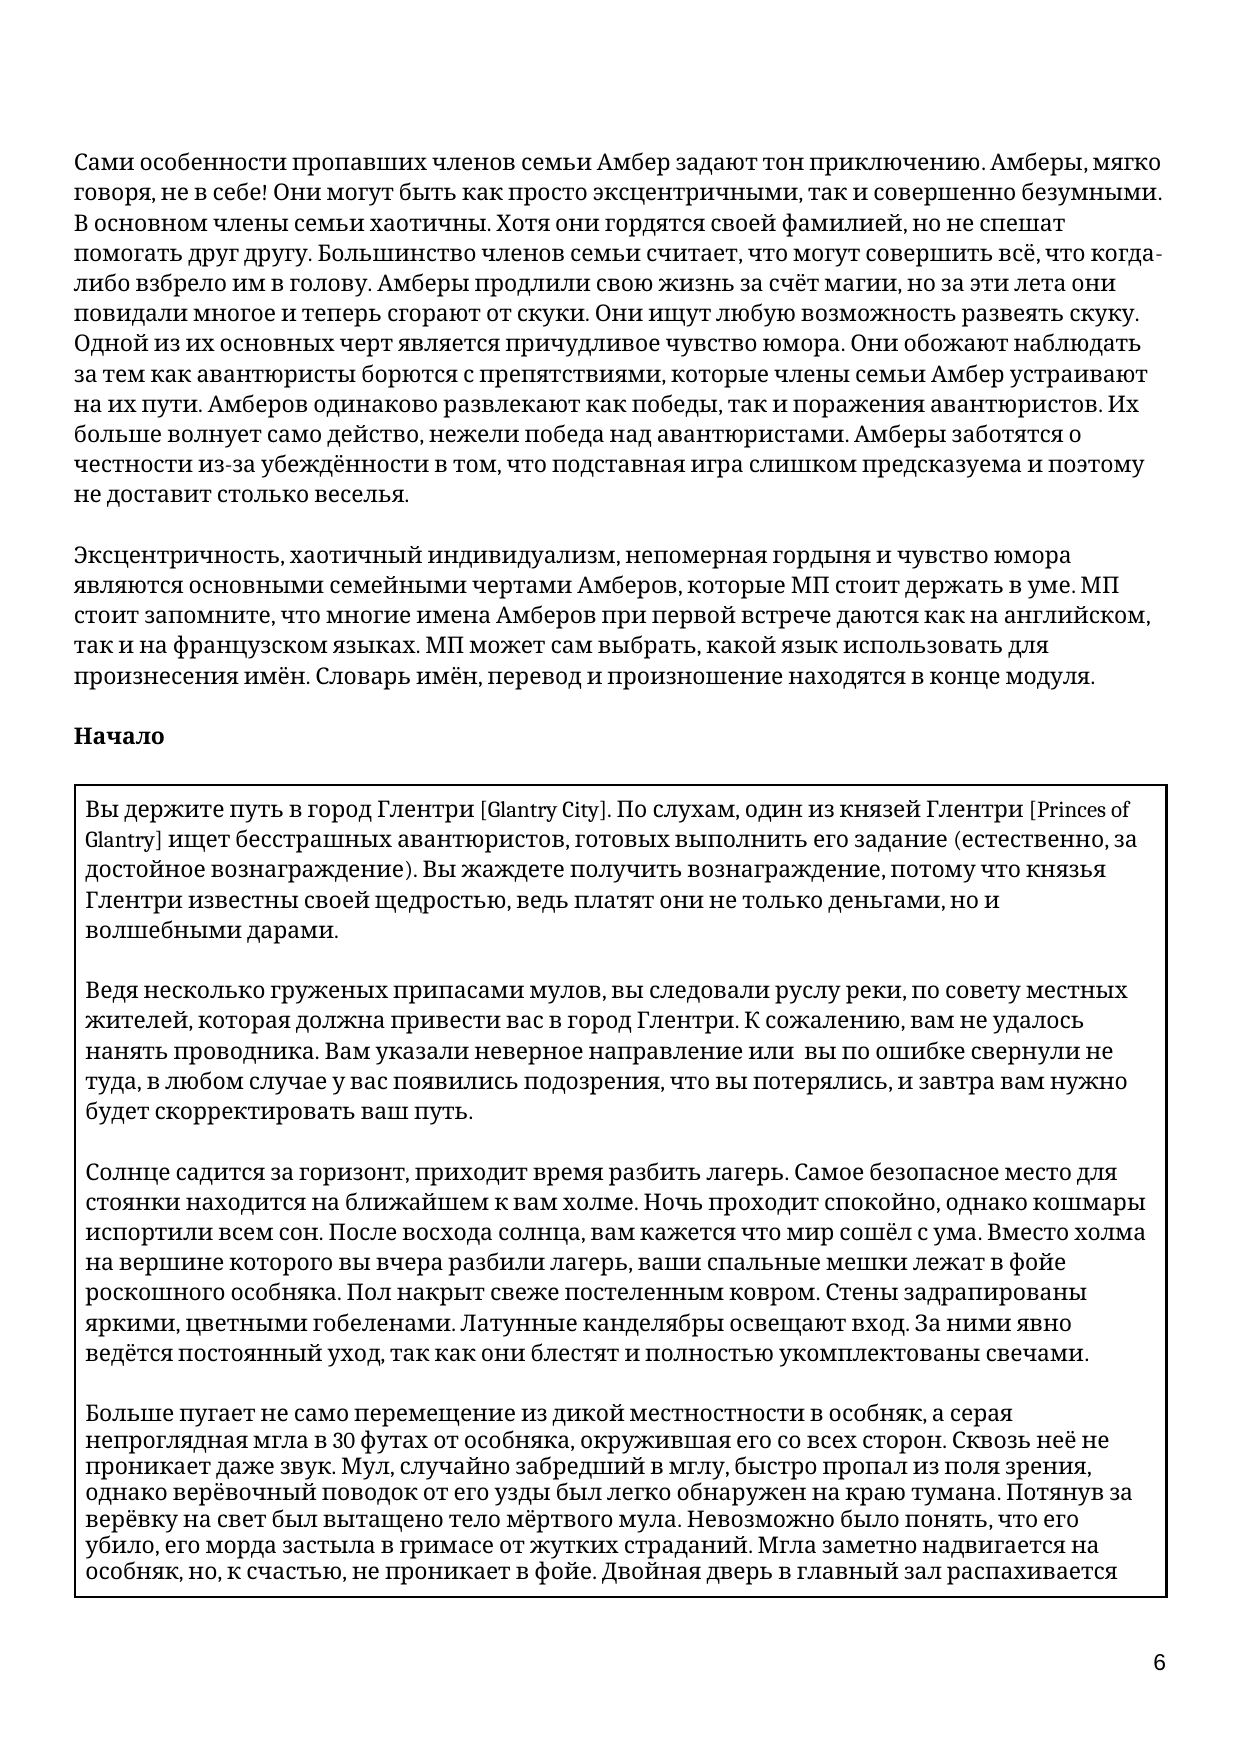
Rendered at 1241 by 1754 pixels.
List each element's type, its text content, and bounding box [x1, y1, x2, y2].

text Сами особенности пропавших членов семьи Амбер задают тон приключению. Амберы, мягко говоря, не в себе! Они могут быть как просто эксцентричными, так и совершенно безумными. В основном члены семьи хаотичны. Хотя они гордятся своей фамилией, но не спешат помогать друг другу. Большинство членов семьи считает, что могут совершить всё, что когда-либо взбрело им в голову. Амберы продлили свою жизнь за счёт магии, но за эти лета они повидали многое и теперь сгорают от скуки. Они ищут любую возможность развеять скуку. Одной из их основных черт является причудливое чувство юмора. Они обожают наблюдать за тем как авантюристы борются с препятствиями, которые члены семьи Амбер устраивают на их пути. Амберов одинаково развлекают как победы, так и поражения авантюристов. Их больше волнует само действо, нежели победа над авантюристами. Амберы заботятся о честности из-за убеждённости в том, что подставная игра слишком предсказуема и поэтому не доставит столько веселья. [74, 150, 1166, 509]
text Начало [74, 724, 1166, 750]
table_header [76, 786, 1165, 1596]
text Эксцентричность, хаотичный индивидуализм, непомерная гордыня и чувство юмора являются основными семейными чертами Амберов, которые МП стоит держать в уме. МП стоит запомните, что многие имена Амберов при первой встрече даются как на английском, так и на французском языках. МП может сам выбрать, какой язык использовать для произнесения имён. Словарь имён, перевод и произношение находятся в конце модуля. [74, 543, 1166, 690]
